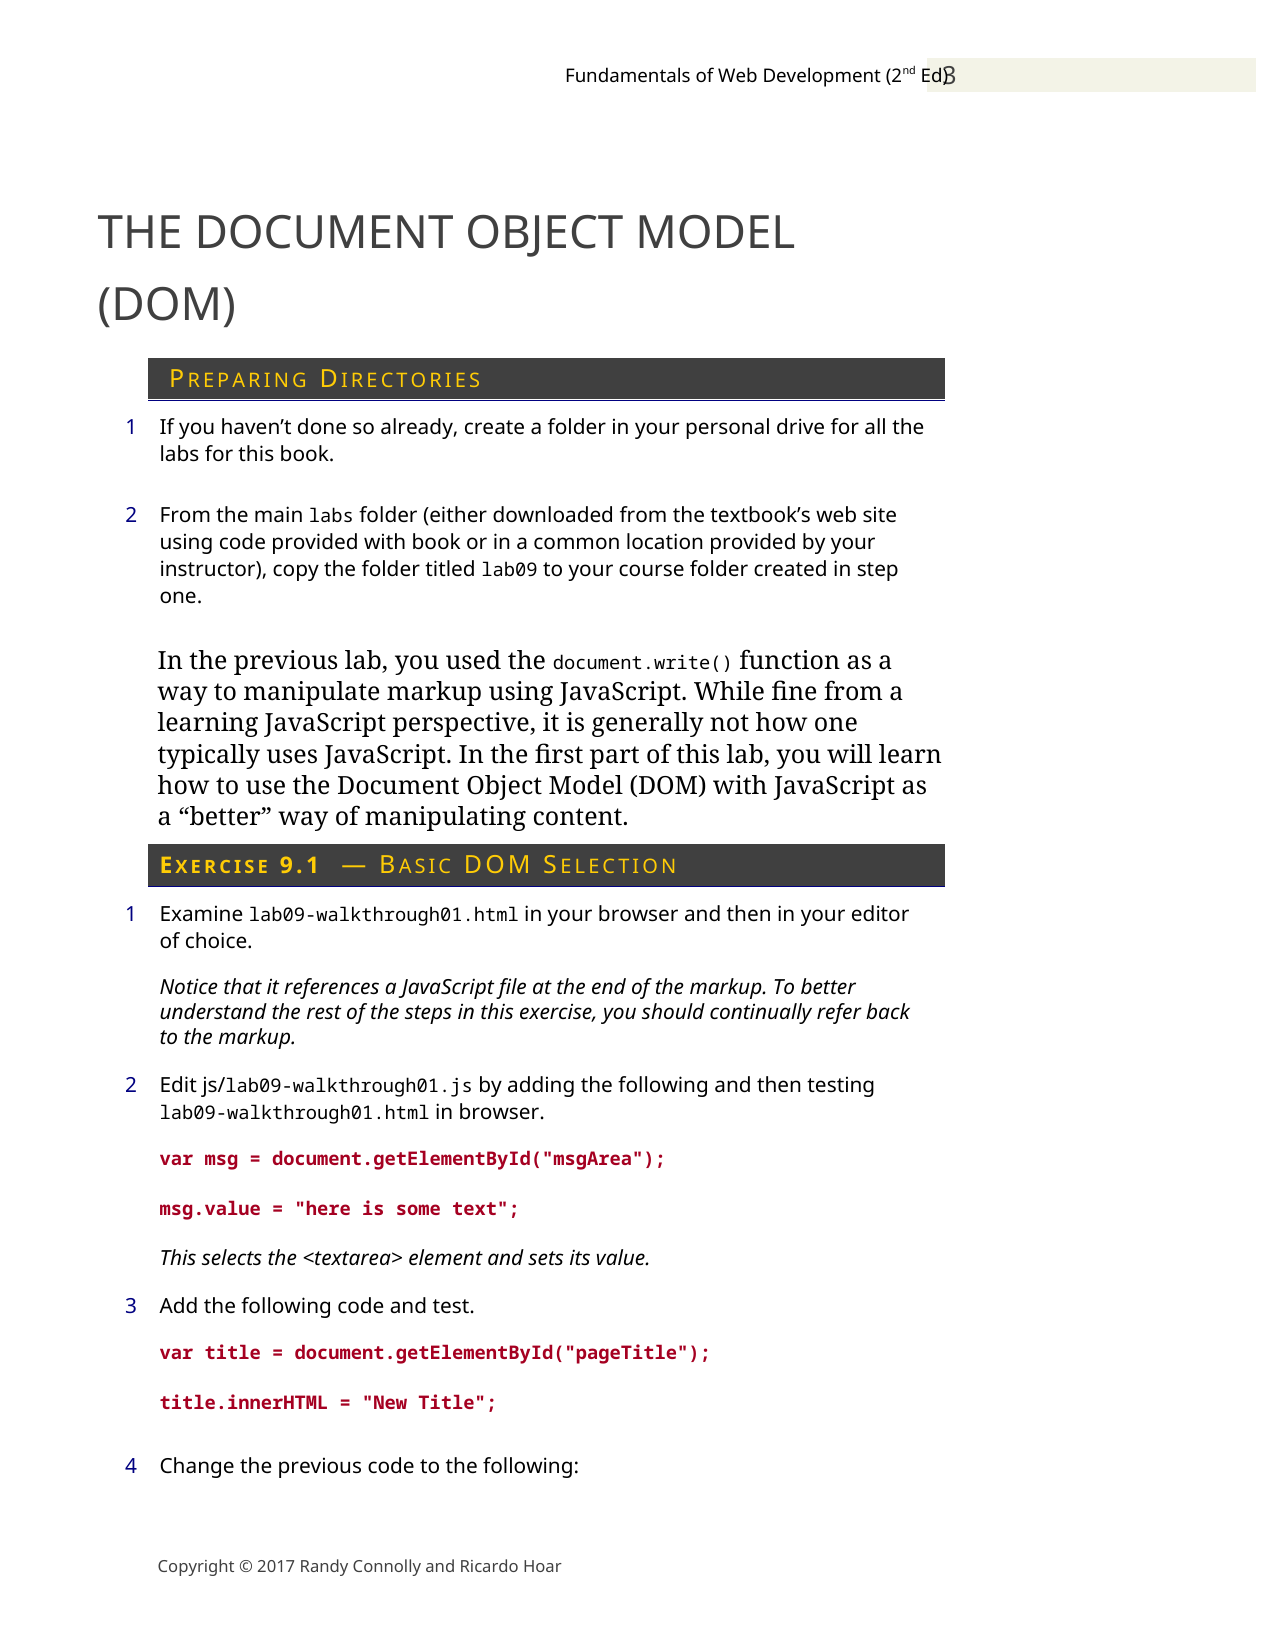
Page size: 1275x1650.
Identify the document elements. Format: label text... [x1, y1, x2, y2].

text In the previous lab, you used the document.write() function as a way to manipulate markup using JavaScript. While fine from a learning JavaScript perspective, it is generally not how one typically uses JavaScript. In the first part of this lab, you will learn how to use the Document Object Model (DOM) with JavaScript as a “better” way of manipulating content. [157, 644, 945, 832]
table_header Exercise 9. — Basic DOM Selection [148, 844, 945, 886]
table_cell 1 [101, 400, 148, 488]
table_header Preparing Directories [148, 358, 945, 399]
table_cell 3 [101, 1279, 148, 1439]
table_cell 2 [101, 488, 148, 630]
table_cell 1 [101, 886, 148, 1058]
table_cell Edit js/lab09-walkthrough01.js by adding the following and then testing lab09-walkthrough01.html in browser. var msg = document.getElementById("msgArea"); msg.value = "here is some text"; This selects the <textarea> element and sets its value. [148, 1058, 945, 1279]
subtitle THE DOCUMENT OBJECT MODEL (DOM) [97, 200, 945, 334]
table_cell 4 [101, 1439, 148, 1499]
table_cell 2 [101, 1058, 148, 1279]
table_cell Examine lab09-walkthrough01.html in your browser and then in your editor of choice. Notice that it references a JavaScript file at the end of the markup. To better understand the rest of the steps in this exercise, you should continually refer back to the markup. [148, 887, 945, 1058]
table_cell From the main labs folder (either downloaded from the textbook’s web site using code provided with book or in a common location provided by your instructor), copy the folder titled lab09 to your course folder created in step one. [148, 488, 945, 630]
table_cell If you haven’t done so already, create a folder in your personal drive for all the labs for this book. [148, 401, 945, 488]
table_cell Add the following code and test. var title = document.getElementById("pageTitle"); title.innerHTML = "New Title"; [148, 1279, 945, 1439]
